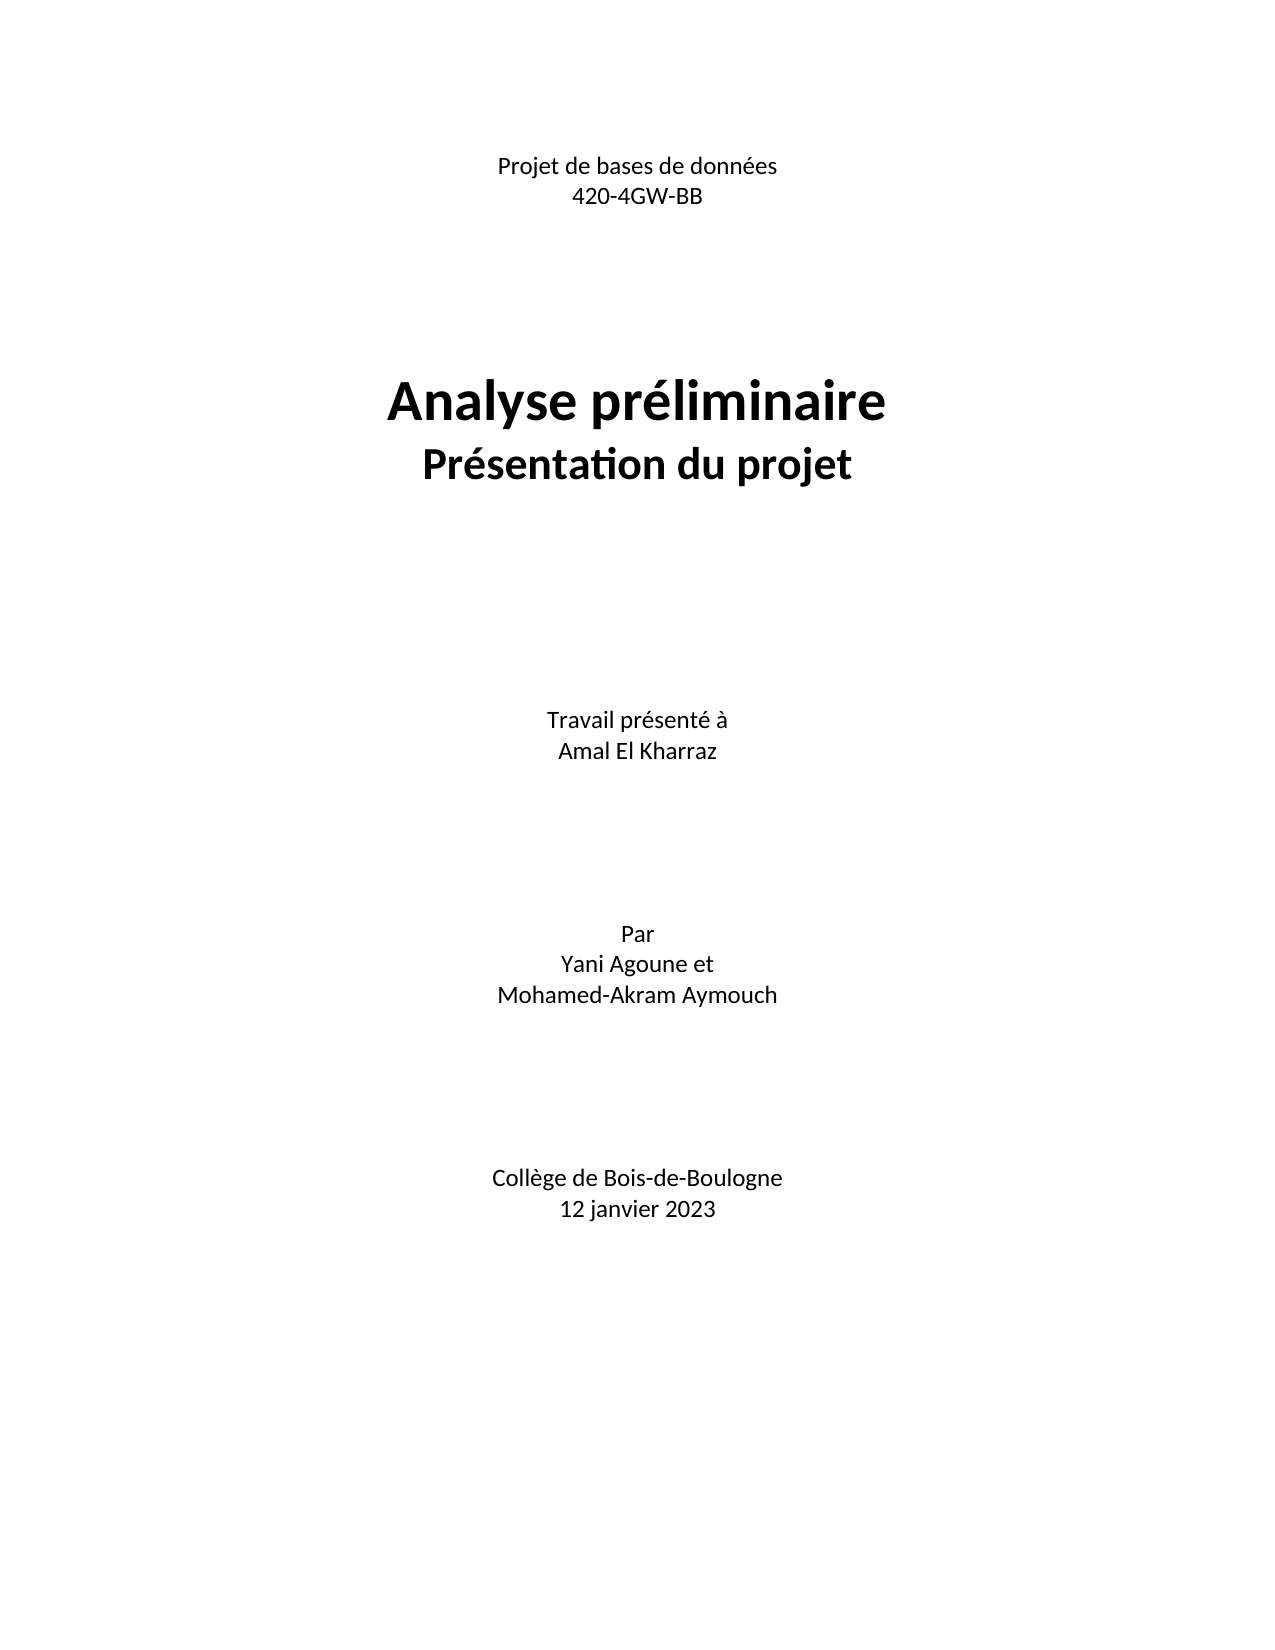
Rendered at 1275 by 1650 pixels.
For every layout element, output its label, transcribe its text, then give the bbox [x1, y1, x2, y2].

text Amal El Kharraz [187, 735, 1087, 766]
text Présentation du projet [187, 435, 1087, 491]
text 420-4GW-BB [187, 181, 1087, 211]
text Mohamed-Akram Aymouch [187, 979, 1087, 1010]
text Par [187, 918, 1087, 949]
text Collège de Bois-de-Boulogne [187, 1162, 1087, 1193]
text 12 janvier 2023 [187, 1193, 1087, 1223]
text Travail présenté à [187, 704, 1087, 735]
text Projet de bases de données [187, 150, 1087, 181]
text Yani Agoune et [187, 949, 1087, 979]
text Analyse préliminaire [187, 364, 1087, 435]
